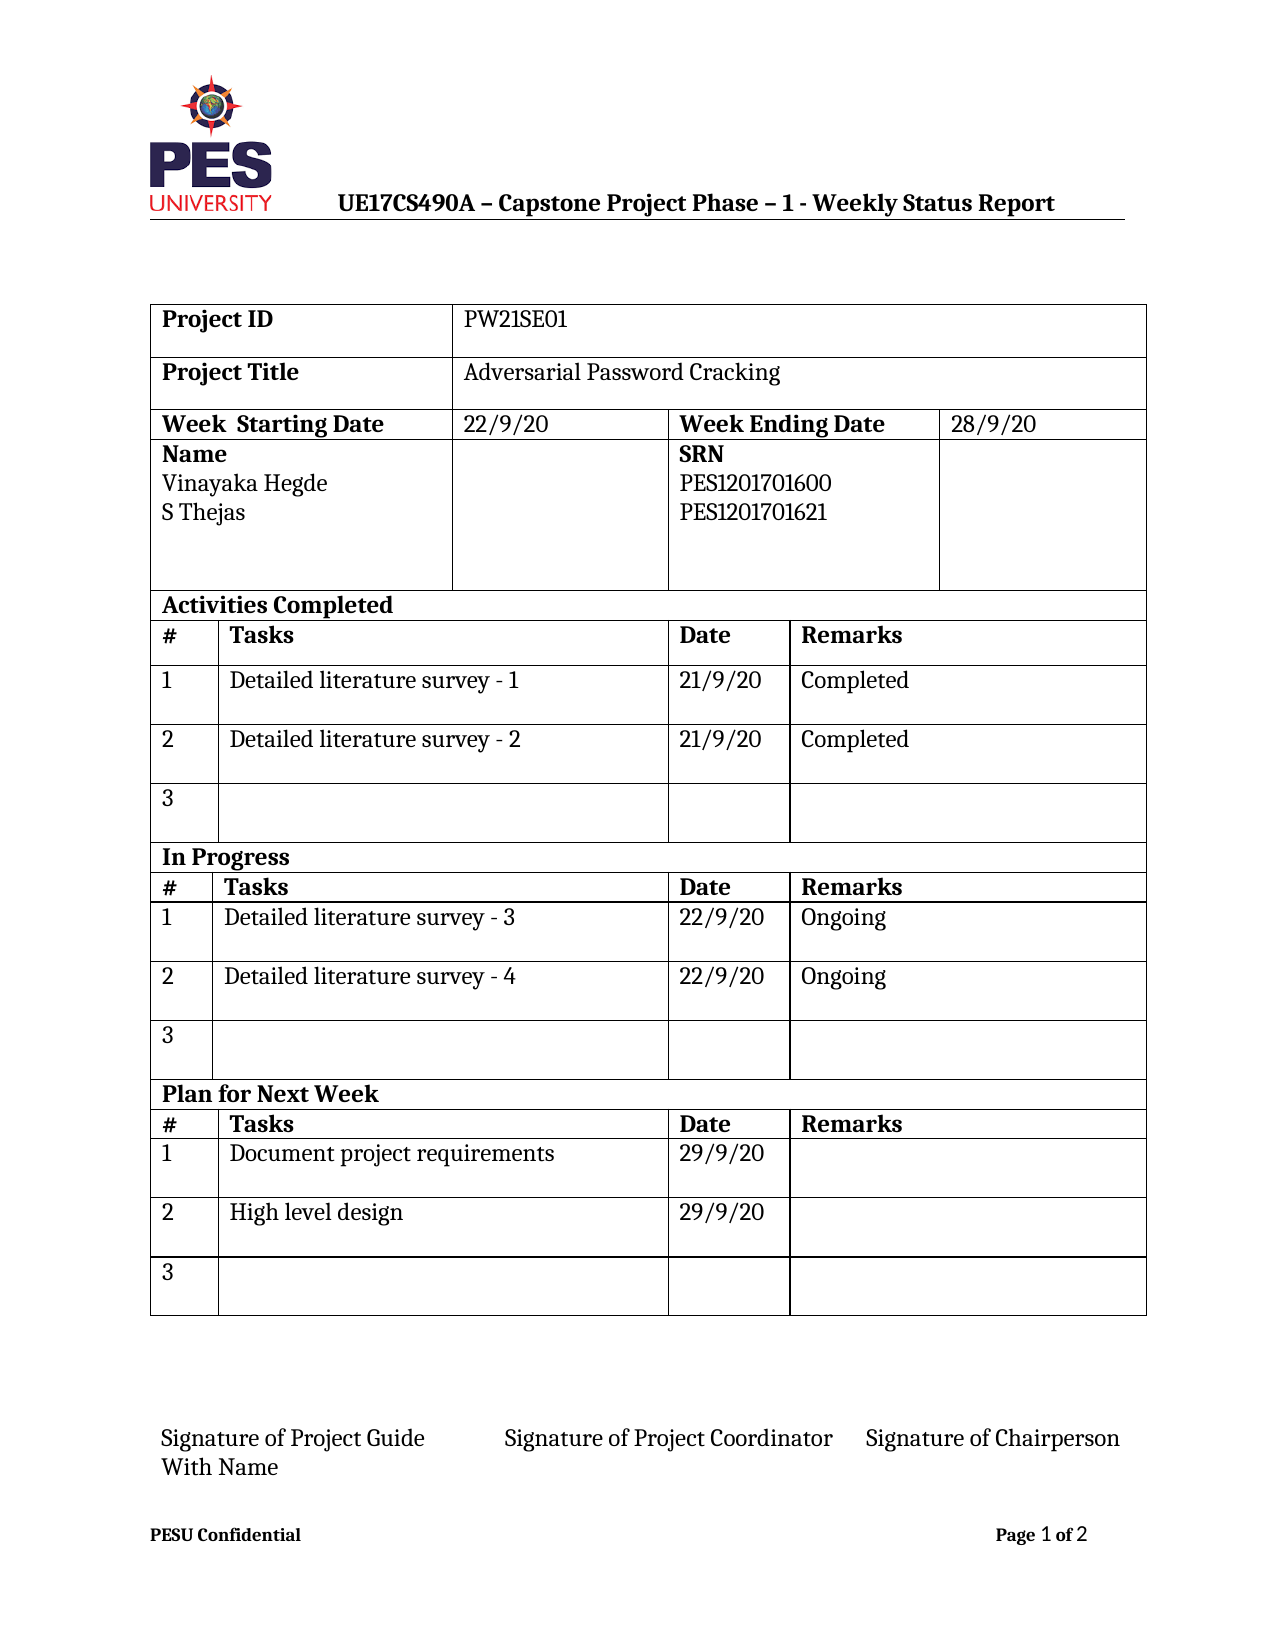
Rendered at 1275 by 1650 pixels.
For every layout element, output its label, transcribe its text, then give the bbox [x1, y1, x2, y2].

table_cell Remarks [791, 873, 1146, 901]
table_cell Detailed literature survey - 2 [219, 725, 668, 783]
table_cell # [151, 873, 212, 901]
table_cell 21/9/20 [669, 725, 789, 783]
table_cell Detailed literature survey - 4 [213, 962, 668, 1019]
table_cell 22/9/20 [453, 410, 668, 439]
table_cell 22/9/20 [669, 962, 789, 1019]
table_header Signature of Project Coordinator [483, 1424, 855, 1482]
table_cell [453, 440, 668, 590]
table_cell [791, 1021, 1146, 1079]
table_cell Date [669, 1110, 789, 1138]
table_cell Tasks [213, 873, 668, 901]
table_cell [669, 1021, 789, 1079]
table_cell Ongoing [791, 962, 1146, 1019]
table_cell Remarks [791, 621, 1146, 665]
table_cell # [151, 1110, 218, 1138]
table_cell [219, 1258, 668, 1315]
table_cell [791, 1198, 1146, 1256]
table_cell Week Starting Date [151, 410, 452, 439]
table_header Signature of Chairperson [855, 1424, 1147, 1482]
table_cell 1 [151, 666, 218, 724]
table_cell Plan for Next Week [151, 1080, 1146, 1108]
table_cell 1 [151, 1139, 218, 1197]
table_cell # [151, 621, 218, 665]
table_cell [791, 1139, 1146, 1197]
table_cell 21/9/20 [669, 666, 789, 724]
table_cell Adversarial Password Cracking [453, 358, 1146, 409]
table_cell Detailed literature survey - 3 [213, 903, 668, 961]
table_cell Tasks [219, 621, 668, 665]
table_cell [219, 784, 668, 842]
table_cell [791, 1258, 1146, 1315]
table_cell [213, 1021, 668, 1079]
table_cell Ongoing [791, 903, 1146, 961]
table_cell Activities Completed [151, 591, 1146, 620]
table_cell Remarks [791, 1110, 1146, 1138]
table_cell Project Title [151, 358, 452, 409]
table_cell 2 [151, 1198, 218, 1256]
table_cell [669, 784, 789, 842]
table_header Project ID [151, 305, 452, 357]
table_cell 2 [151, 725, 218, 783]
table_cell 3 [151, 1258, 218, 1315]
table_cell 2 [151, 962, 212, 1019]
table_cell Week Ending Date [669, 410, 939, 439]
table_cell Completed [791, 725, 1146, 783]
table_cell Name Vinayaka Hegde S Thejas [151, 440, 452, 590]
table_cell In Progress [151, 843, 1146, 872]
table_cell 29/9/20 [669, 1198, 789, 1256]
table_header PW21SE01 [453, 305, 1146, 357]
table_header Signature of Project Guide With Name [150, 1424, 482, 1482]
table_cell 3 [151, 1021, 212, 1079]
table_cell High level design [219, 1198, 668, 1256]
table_cell 1 [151, 903, 212, 961]
table_cell [791, 784, 1146, 842]
table_cell [940, 440, 1146, 590]
table_cell SRN PES1201701600 PES1201701621 [669, 440, 939, 590]
table_cell Tasks [219, 1110, 668, 1138]
table_cell 28/9/20 [940, 410, 1146, 439]
table_cell 3 [151, 784, 218, 842]
table_cell 29/9/20 [669, 1139, 789, 1197]
table_cell Completed [791, 666, 1146, 724]
table_cell Date [669, 873, 789, 901]
picture [150, 75, 272, 211]
table_cell Detailed literature survey - 1 [219, 666, 668, 724]
table_cell Date [669, 621, 789, 665]
table_cell [669, 1258, 789, 1315]
table_cell 22/9/20 [669, 903, 789, 961]
table_cell Document project requirements [219, 1139, 668, 1197]
